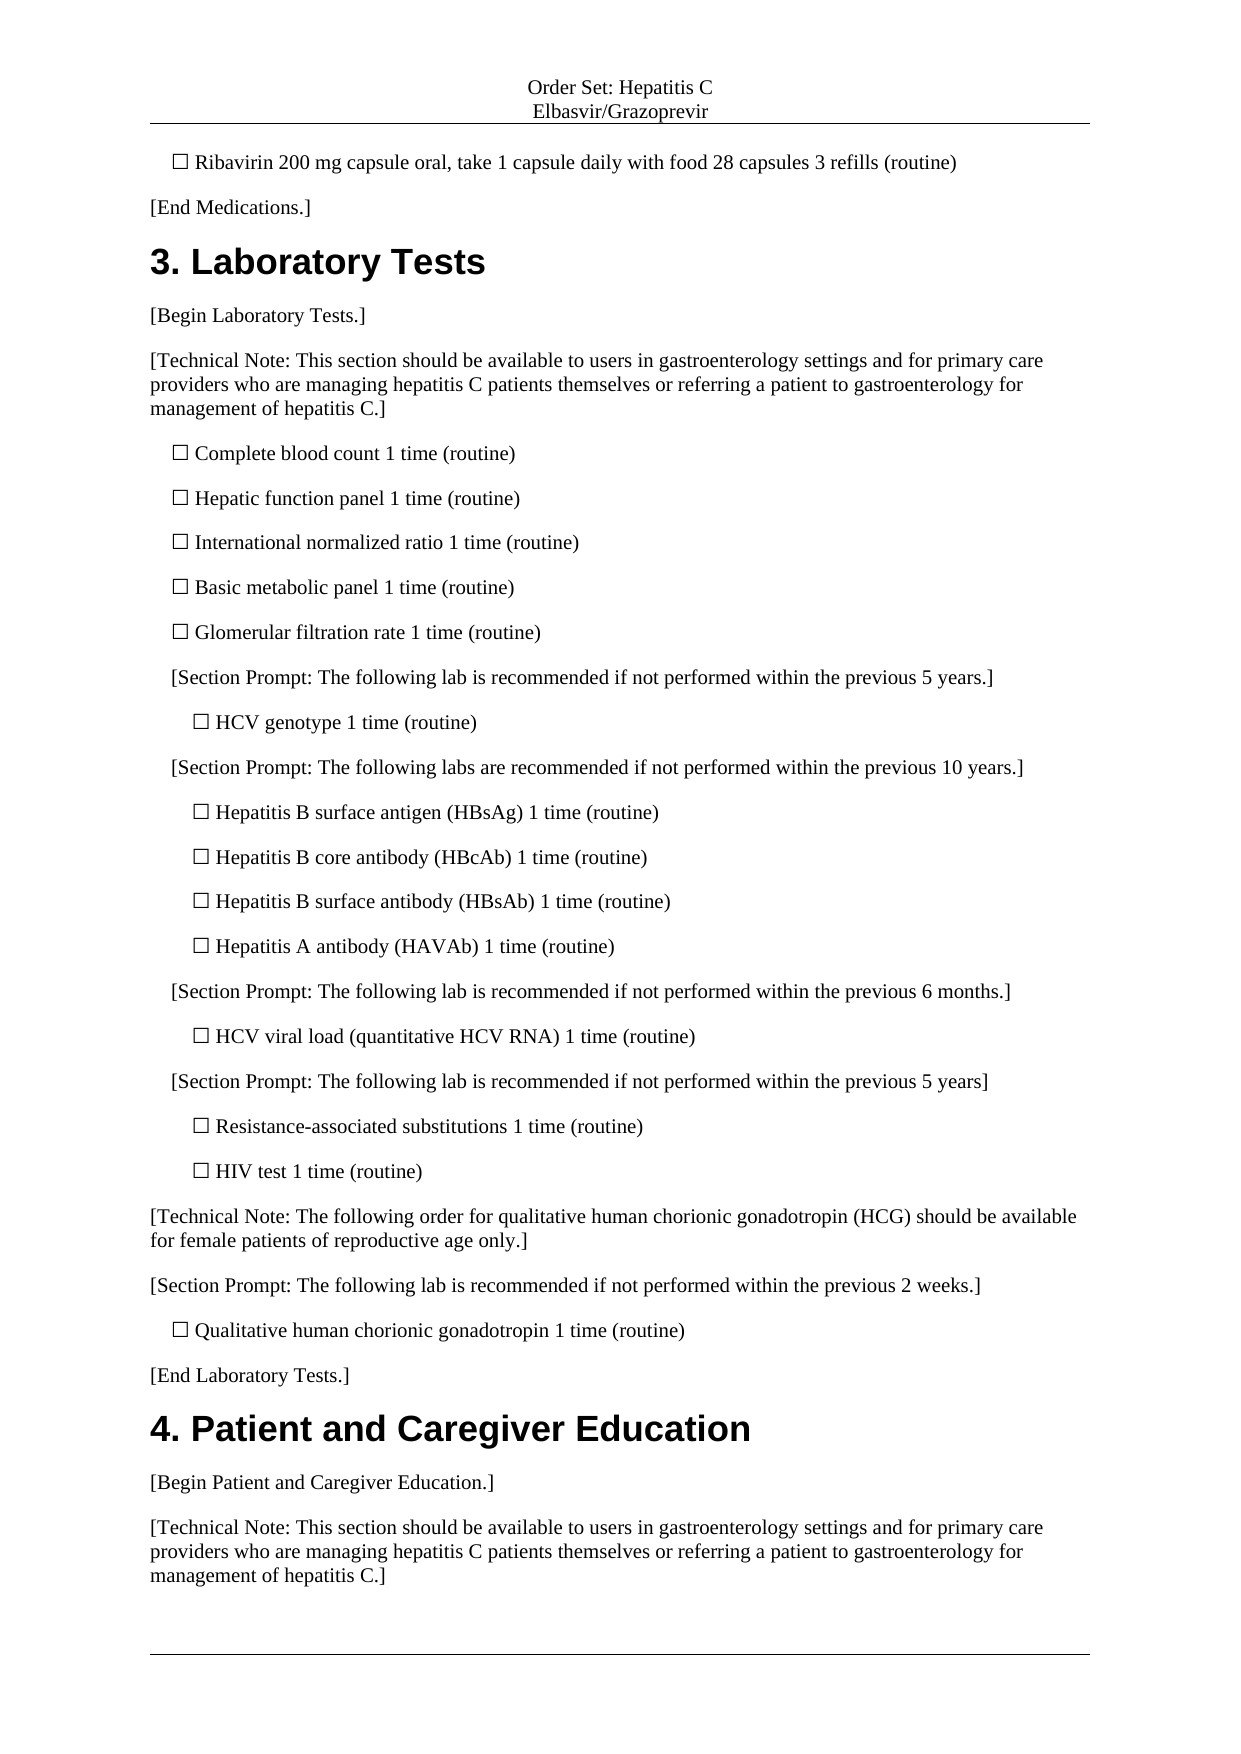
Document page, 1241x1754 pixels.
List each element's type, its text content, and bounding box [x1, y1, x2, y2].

text 3. Laboratory Tests [150, 240, 1090, 282]
text [Begin Laboratory Tests.] [150, 303, 1090, 327]
text [Technical Note: This section should be available to users in gastroenterology settings and for primary care providers who are managing hepatitis C patients themselves or referring a patient to gastroenterology for management of hepatitis C.] [150, 347, 1090, 420]
text ☐ Basic metabolic panel 1 time (routine) [171, 575, 1090, 599]
text ☐ Complete blood count 1 time (routine) [171, 441, 1090, 464]
text ☐ Resistance-associated substitutions 1 time (routine) [192, 1114, 1090, 1138]
text [Section Prompt: The following lab is recommended if not performed within the previous 5 years] [171, 1069, 1090, 1093]
text [Begin Patient and Caregiver Education.] [150, 1470, 1090, 1494]
text ☐ Hepatitis B surface antibody (HBsAb) 1 time (routine) [192, 889, 1090, 913]
text [End Medications.] [150, 195, 1090, 219]
text [End Laboratory Tests.] [150, 1362, 1090, 1387]
text [Section Prompt: The following lab is recommended if not performed within the previous 6 months.] [171, 979, 1090, 1003]
text [Section Prompt: The following lab is recommended if not performed within the previous 2 weeks.] [150, 1273, 1090, 1297]
text ☐ HIV test 1 time (routine) [192, 1159, 1090, 1183]
text [Technical Note: The following order for qualitative human chorionic gonadotropin (HCG) should be available for female patients of reproductive age only.] [150, 1204, 1090, 1252]
text ☐ International normalized ratio 1 time (routine) [171, 530, 1090, 554]
text [Technical Note: This section should be available to users in gastroenterology settings and for primary care providers who are managing hepatitis C patients themselves or referring a patient to gastroenterology for management of hepatitis C.] [150, 1515, 1090, 1587]
text ☐ HCV viral load (quantitative HCV RNA) 1 time (routine) [192, 1024, 1090, 1048]
text ☐ HCV genotype 1 time (routine) [192, 710, 1090, 734]
text ☐ Glomerular filtration rate 1 time (routine) [171, 620, 1090, 644]
text [Section Prompt: The following labs are recommended if not performed within the previous 10 years.] [171, 755, 1090, 779]
text 4. Patient and Caregiver Education [150, 1407, 1090, 1449]
text [Section Prompt: The following lab is recommended if not performed within the previous 5 years.] [171, 665, 1090, 689]
text ☐ Hepatitis A antibody (HAVAb) 1 time (routine) [192, 934, 1090, 958]
text ☐ Hepatic function panel 1 time (routine) [171, 485, 1090, 509]
text ☐ Hepatitis B surface antigen (HBsAg) 1 time (routine) [192, 800, 1090, 824]
text ☐ Hepatitis B core antibody (HBcAb) 1 time (routine) [192, 844, 1090, 869]
text ☐ Qualitative human chorionic gonadotropin 1 time (routine) [171, 1318, 1090, 1342]
text ☐ Ribavirin 200 mg capsule oral, take 1 capsule daily with food 28 capsules 3 refills (routine) [171, 150, 1090, 174]
